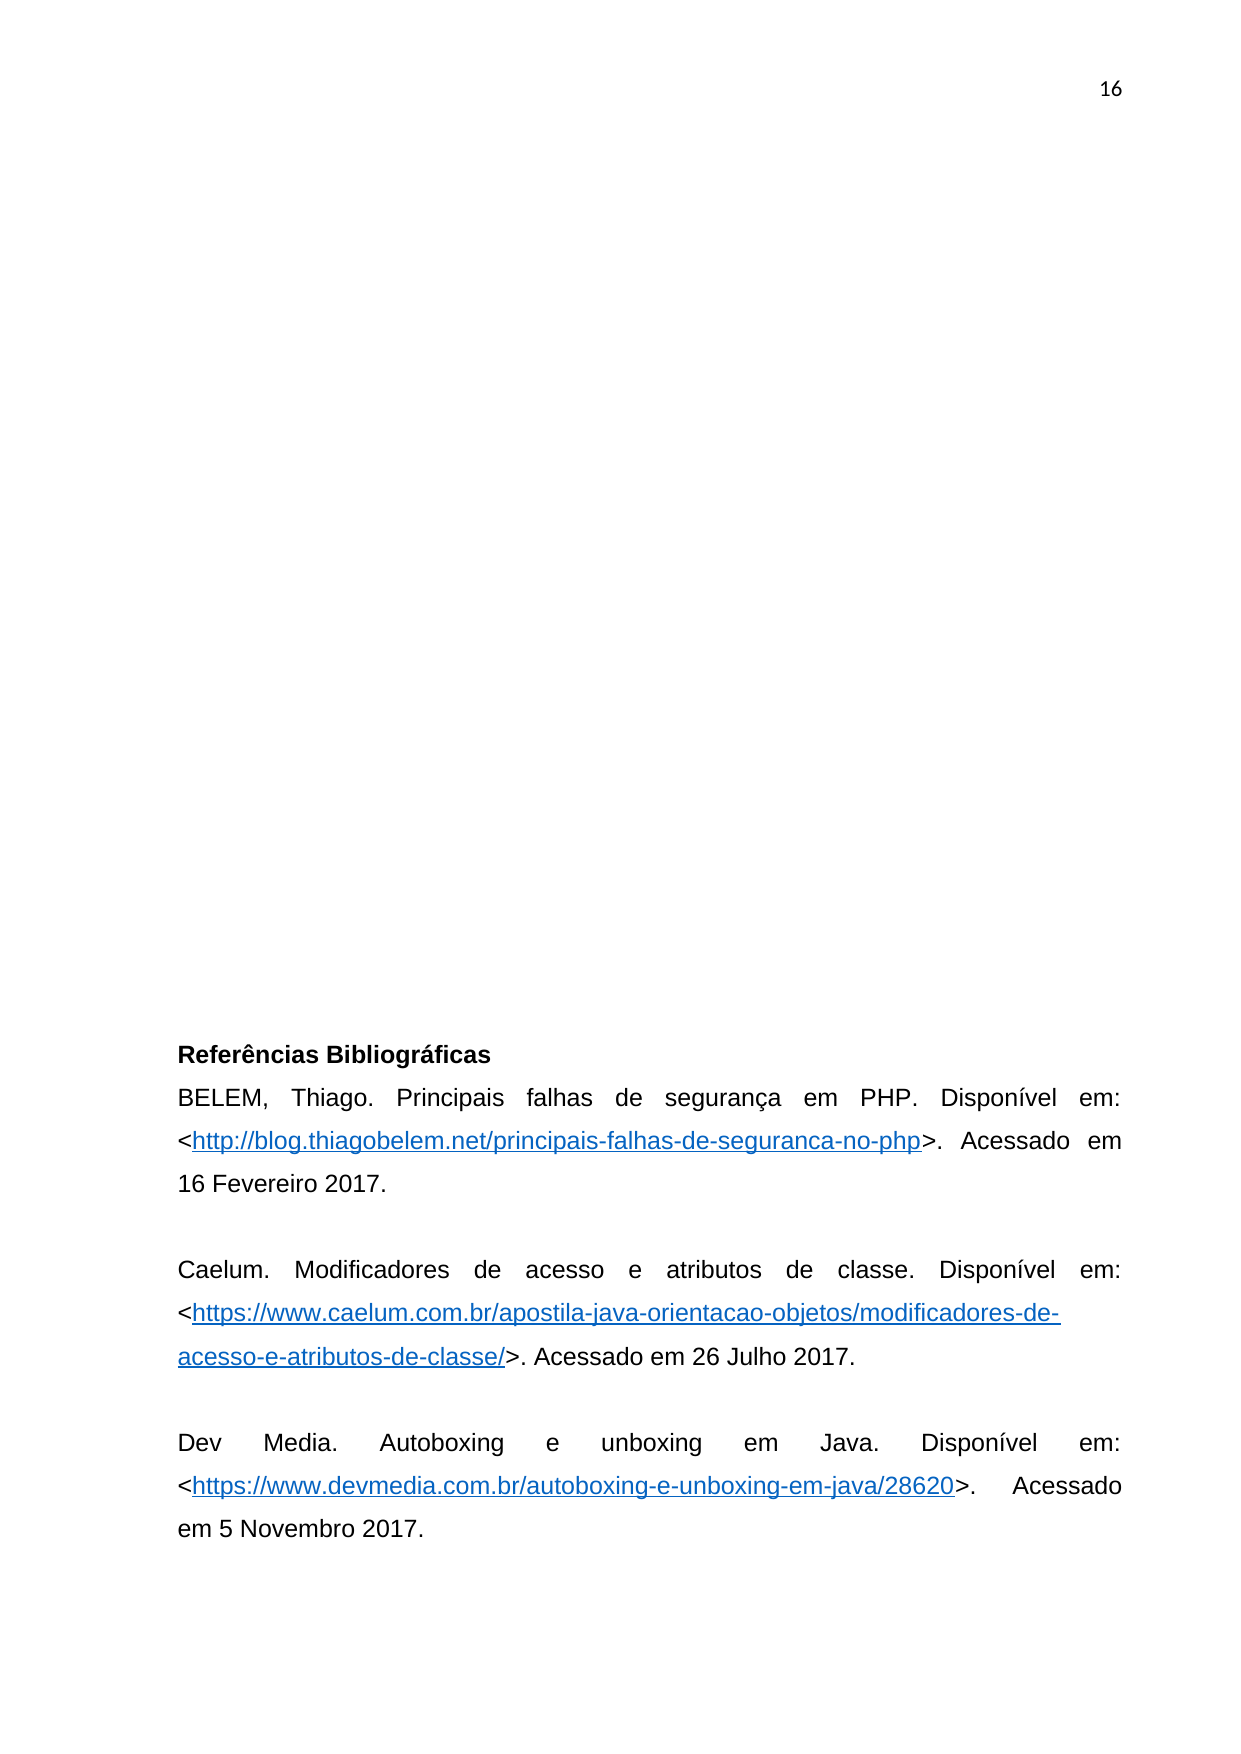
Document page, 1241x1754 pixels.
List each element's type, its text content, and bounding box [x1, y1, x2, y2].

text Caelum. Modificadores de acesso e atributos de classe. Disponível em: <https://www.caelum.com.br/apostila-java-orientacao-objetos/modificadores-de-acesso-e-atributos-de-classe/>. Acessado em 26 Julho 2017. [177, 1255, 1122, 1370]
text Dev Media. Autoboxing e unboxing em Java. Disponível em: <https://www.devmedia.com.br/autoboxing-e-unboxing-em-java/28620>. Acessado em 5 Novembro 2017. [177, 1428, 1122, 1543]
text Referências Bibliográficas [177, 1040, 1122, 1068]
text BELEM, Thiago. Principais falhas de segurança em PHP. Disponível em: <http://blog.thiagobelem.net/principais-falhas-de-seguranca-no-php>. Acessado em 16 Fevereiro 2017. [177, 1083, 1122, 1198]
